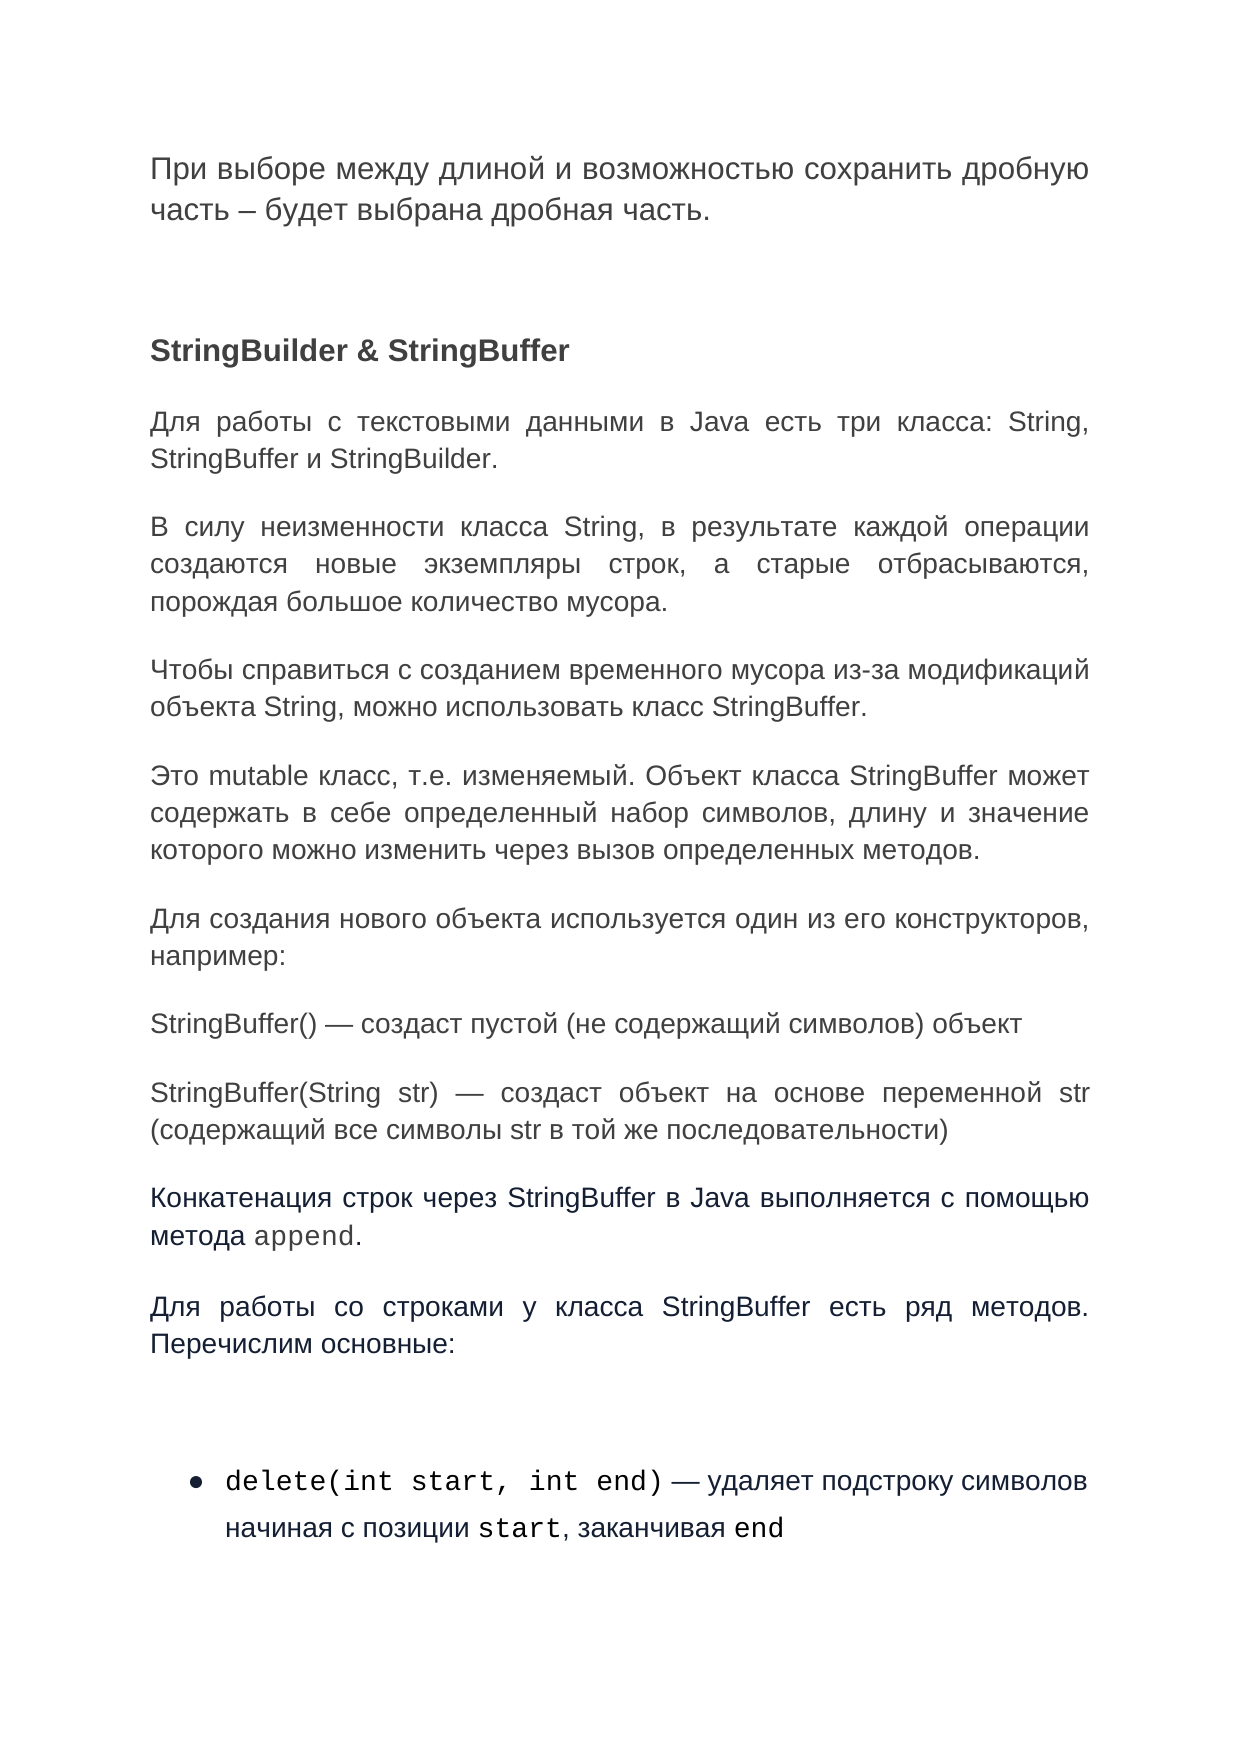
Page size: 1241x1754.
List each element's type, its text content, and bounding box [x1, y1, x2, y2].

text Для работы со строками у класса StringBuffer есть ряд методов. Перечислим основные: [150, 1322, 1090, 1359]
text Для работы с текстовыми данными в Java есть три класса: String, StringBuffer и StringBuilder. [150, 405, 1090, 474]
text При выборе между длиной и возможностью сохранить дробную часть – будет выбрана дробная часть. [150, 150, 1090, 227]
text StringBuffer(String str) — создаст объект на основе переменной str (содержащий все символы str в той же последовательности) [150, 1076, 1090, 1145]
text Для создания нового объекта используется один из его конструкторов, например: [150, 902, 1090, 971]
list delete(int start, int end) — удаляет подстроку символов начиная с позиции start, заканчивая end [187, 1464, 1090, 1546]
text StringBuffer() — создаст пустой (не содержащий символов) объект [150, 1007, 1090, 1039]
text Это mutable класс, т.е. изменяемый. Объект класса StringBuffer может содержать в себе определенный набор символов, длину и значение которого можно изменить через вызов определенных методов. [150, 759, 1090, 866]
text Чтобы справиться с созданием временного мусора из-за модификаций объекта String, можно использовать класс StringBuffer. [150, 653, 1090, 723]
text Конкатенация строк через StringBuffer в Java выполняется с помощью метода append. [150, 1214, 1090, 1253]
text В силу неизменности класса String, в результате каждой операции создаются новые экземпляры строк, а старые отбрасываются, порождая большое количество мусора. [150, 510, 1090, 617]
text StringBuilder & StringBuffer [150, 332, 1090, 368]
